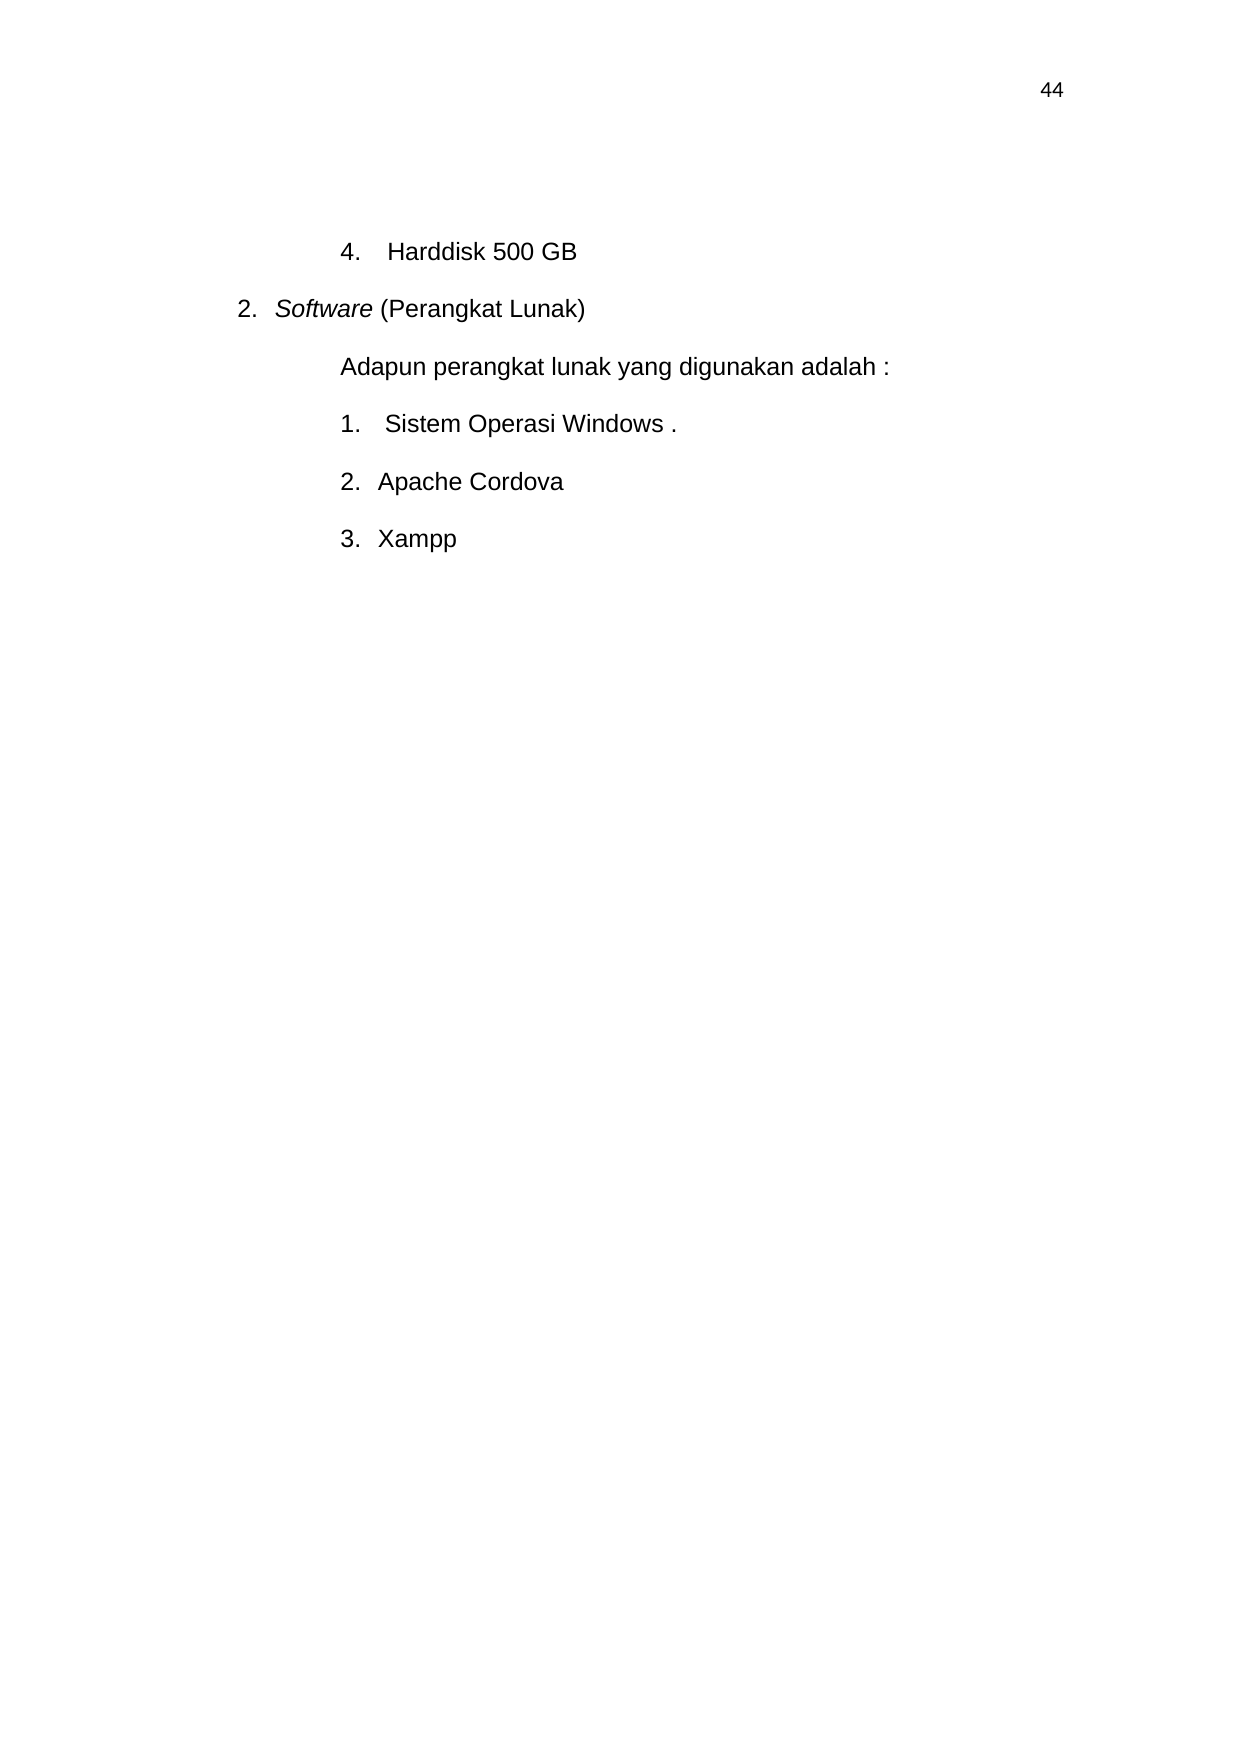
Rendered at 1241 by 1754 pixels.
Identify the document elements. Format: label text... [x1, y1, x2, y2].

list Adapun perangkat lunak yang digunakan adalah : [274, 352, 1063, 381]
list Xampp [331, 524, 1063, 553]
list Harddisk 500 GB [331, 237, 1063, 266]
list Sistem Operasi Windows . [331, 409, 1063, 438]
list Apache Cordova [331, 467, 1063, 496]
list Software (Perangkat Lunak) [237, 294, 1063, 323]
